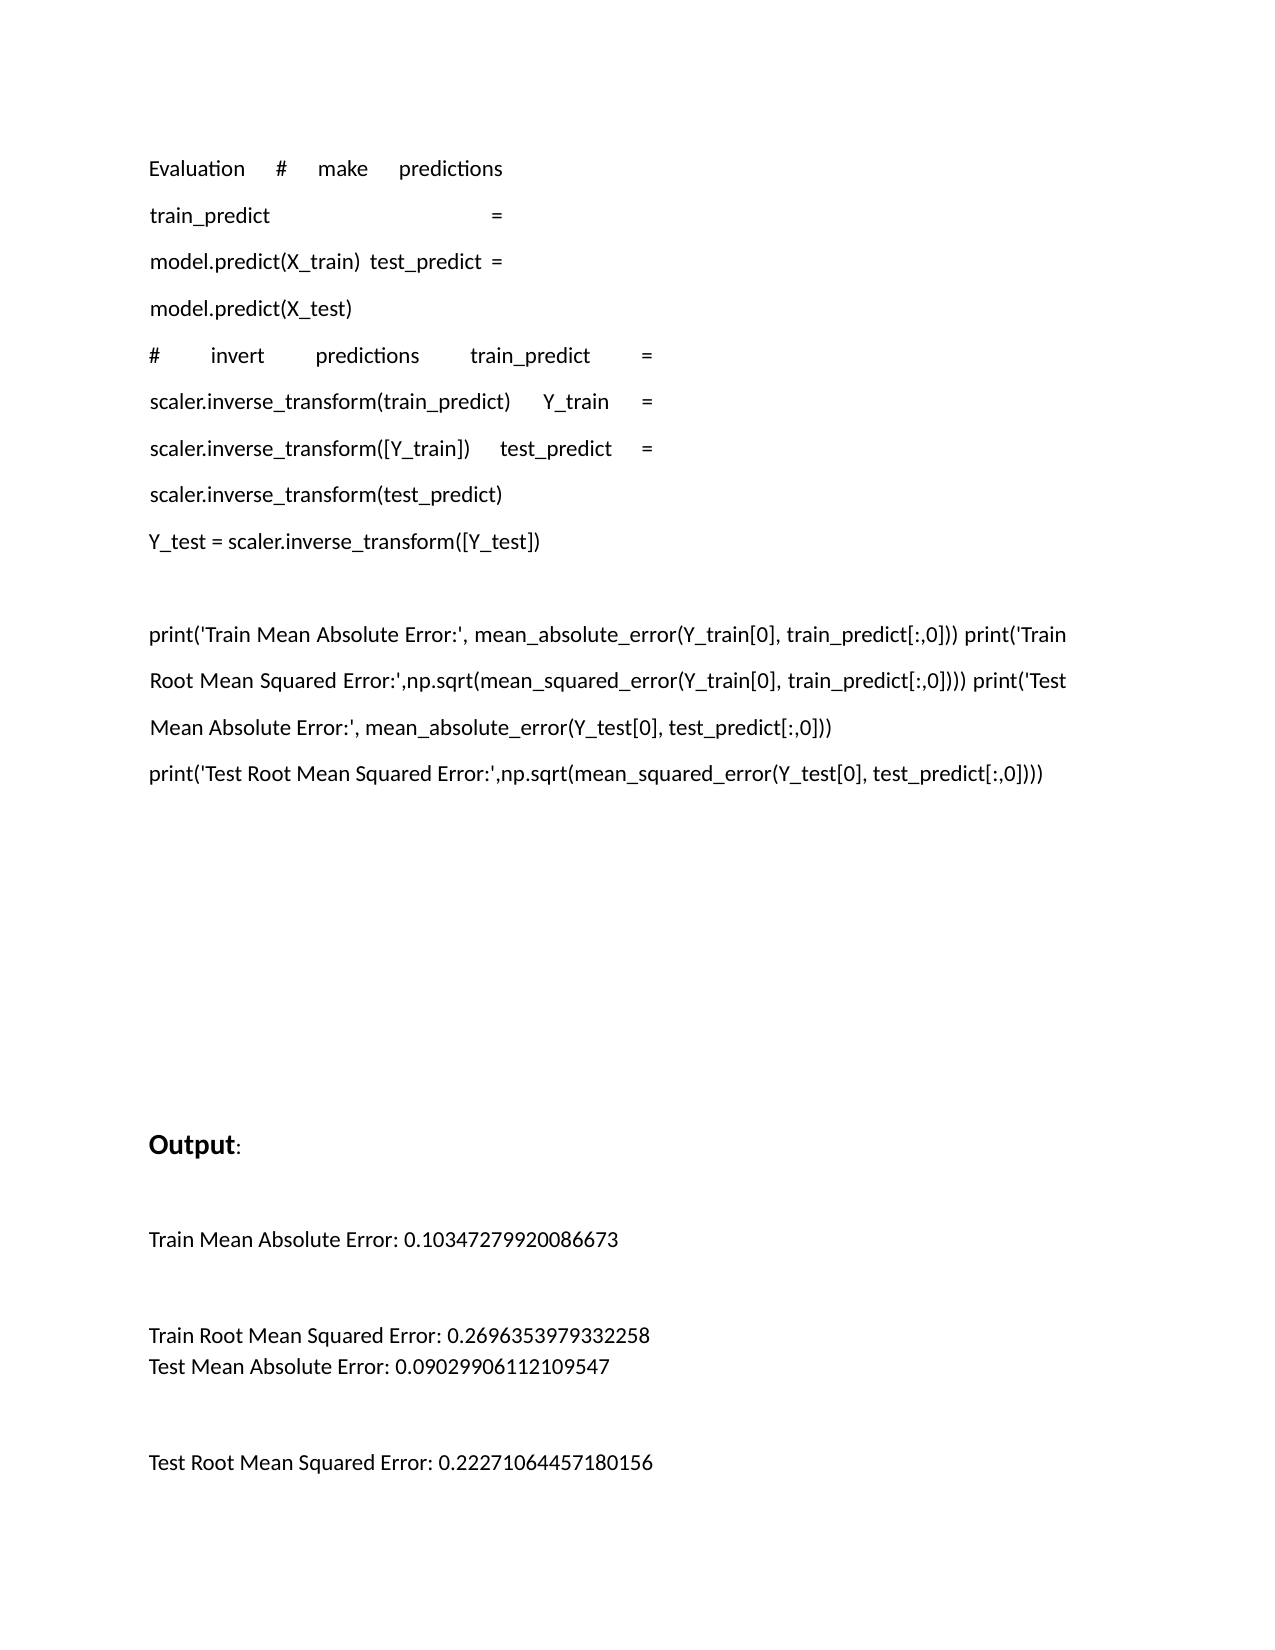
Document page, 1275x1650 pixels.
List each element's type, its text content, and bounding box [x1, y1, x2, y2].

text # invert predictions train_predict = scaler.inverse_transform(train_predict) Y_train = scaler.inverse_transform([Y_train]) test_predict = scaler.inverse_transform(test_predict) [148, 341, 653, 508]
text Evaluation # make predictions train_predict = model.predict(X_train) test_predict = model.predict(X_test) [148, 154, 503, 322]
text Train Root Mean Squared Error: 0.2696353979332258 [148, 1322, 1121, 1350]
text print('Train Mean Absolute Error:', mean_absolute_error(Y_train[0], train_predict[:,0])) print('Train Root Mean Squared Error:',np.sqrt(mean_squared_error(Y_train[0], train_predict[:,0]))) print('Test Mean Absolute Error:', mean_absolute_error(Y_test[0], test_predict[:,0])) [148, 620, 1068, 741]
text Test Root Mean Squared Error: 0.22271064457180156 [148, 1448, 1121, 1476]
text Test Mean Absolute Error: 0.09029906112109547 [148, 1352, 1121, 1380]
text Train Mean Absolute Error: 0.10347279920086673 [148, 1225, 1121, 1253]
text Y_test = scaler.inverse_transform([Y_test]) [148, 527, 1121, 555]
text Output: [148, 1126, 1127, 1162]
text print('Test Root Mean Squared Error:',np.sqrt(mean_squared_error(Y_test[0], test_predict[:,0]))) [148, 759, 1121, 788]
